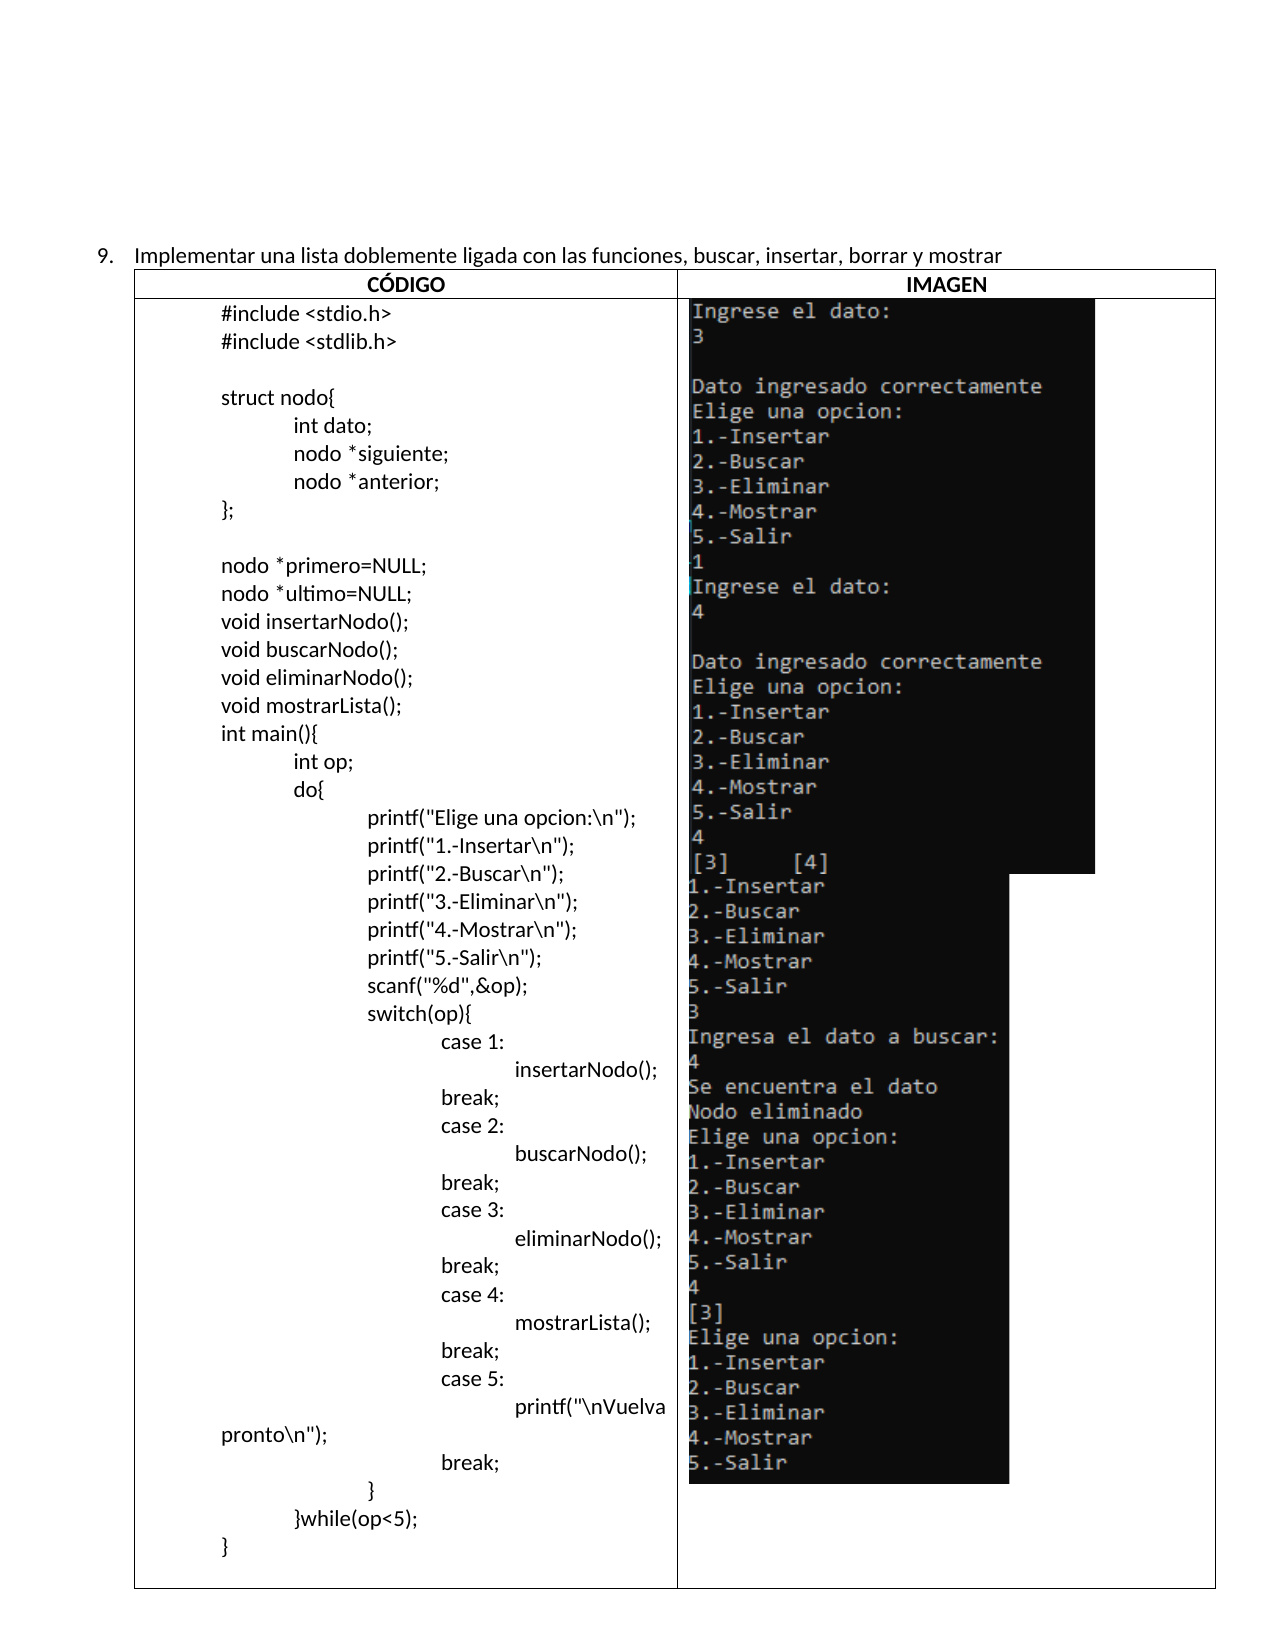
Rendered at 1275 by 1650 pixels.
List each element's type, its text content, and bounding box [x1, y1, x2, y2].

picture [689, 298, 1096, 1484]
table_cell [678, 299, 1215, 1588]
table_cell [135, 299, 677, 1588]
table_header IMAGEN [678, 270, 1215, 298]
table_header CÓDIGO [135, 270, 677, 298]
list Implementar una lista doblemente ligada con las funciones, buscar, insertar, borrar y mostrar [97, 241, 1216, 269]
